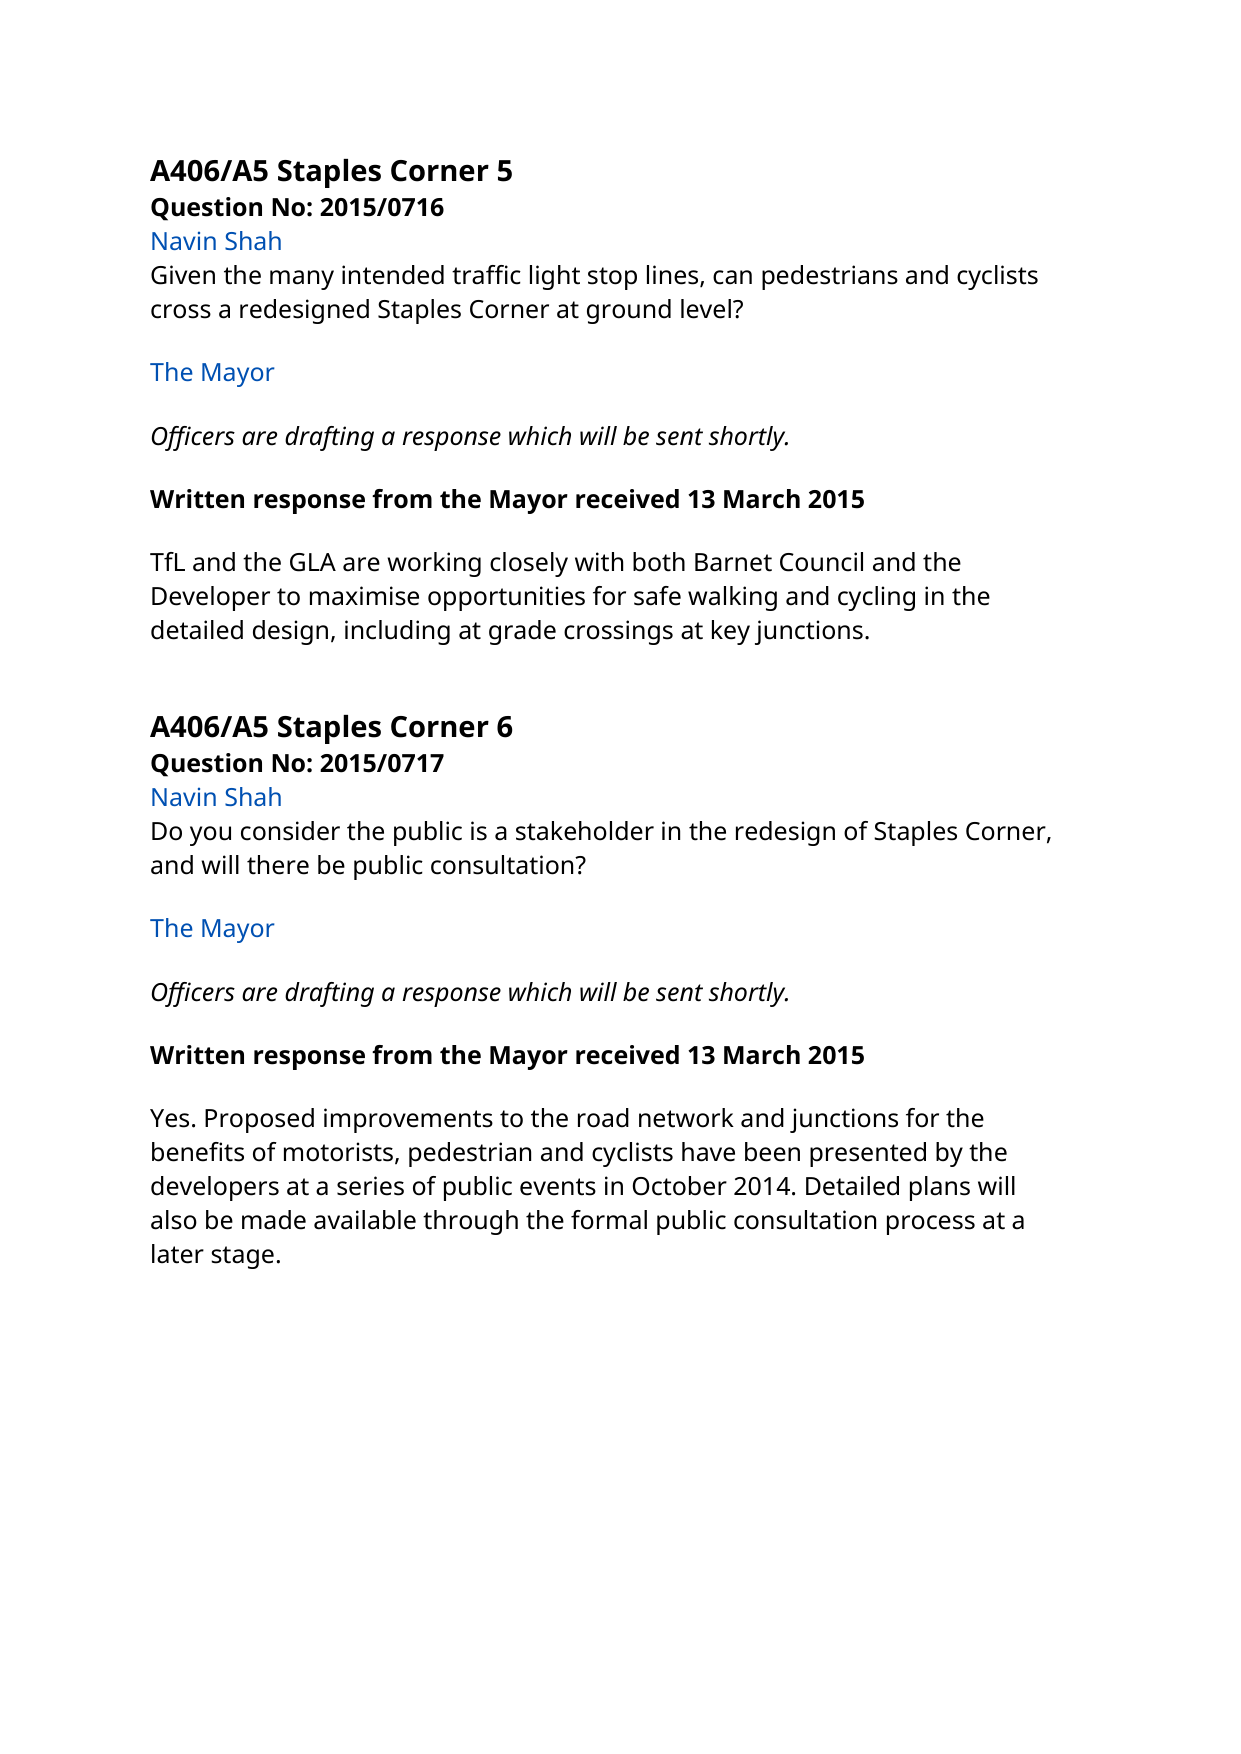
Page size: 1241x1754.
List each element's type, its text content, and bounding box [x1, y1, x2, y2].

table_cell A406/A5 Staples Corner 5 Question No: 2015/0716 Navin Shah Given the many intended traffic light stop lines, can pedestrians and cyclists cross a redesigned Staples Corner at ground level? The Mayor Officers are drafting a response which will be sent shortly. Written response from the Mayor received 13 March 2015 TfL and the GLA are working closely with both Barnet Council and the Developer to maximise opportunities for safe walking and cycling in the detailed design, including at grade crossings at key junctions. [139, 150, 1069, 706]
table_cell A406/A5 Staples Corner 6 Question No: 2015/0717 Navin Shah Do you consider the public is a stakeholder in the redesign of Staples Corner, and will there be public consultation? The Mayor Officers are drafting a response which will be sent shortly. Written response from the Mayor received 13 March 2015 Yes. Proposed improvements to the road network and junctions for the benefits of motorists, pedestrian and cyclists have been presented by the developers at a series of public events in October 2014. Detailed plans will also be made available through the formal public consultation process at a later stage. [139, 706, 1069, 1330]
